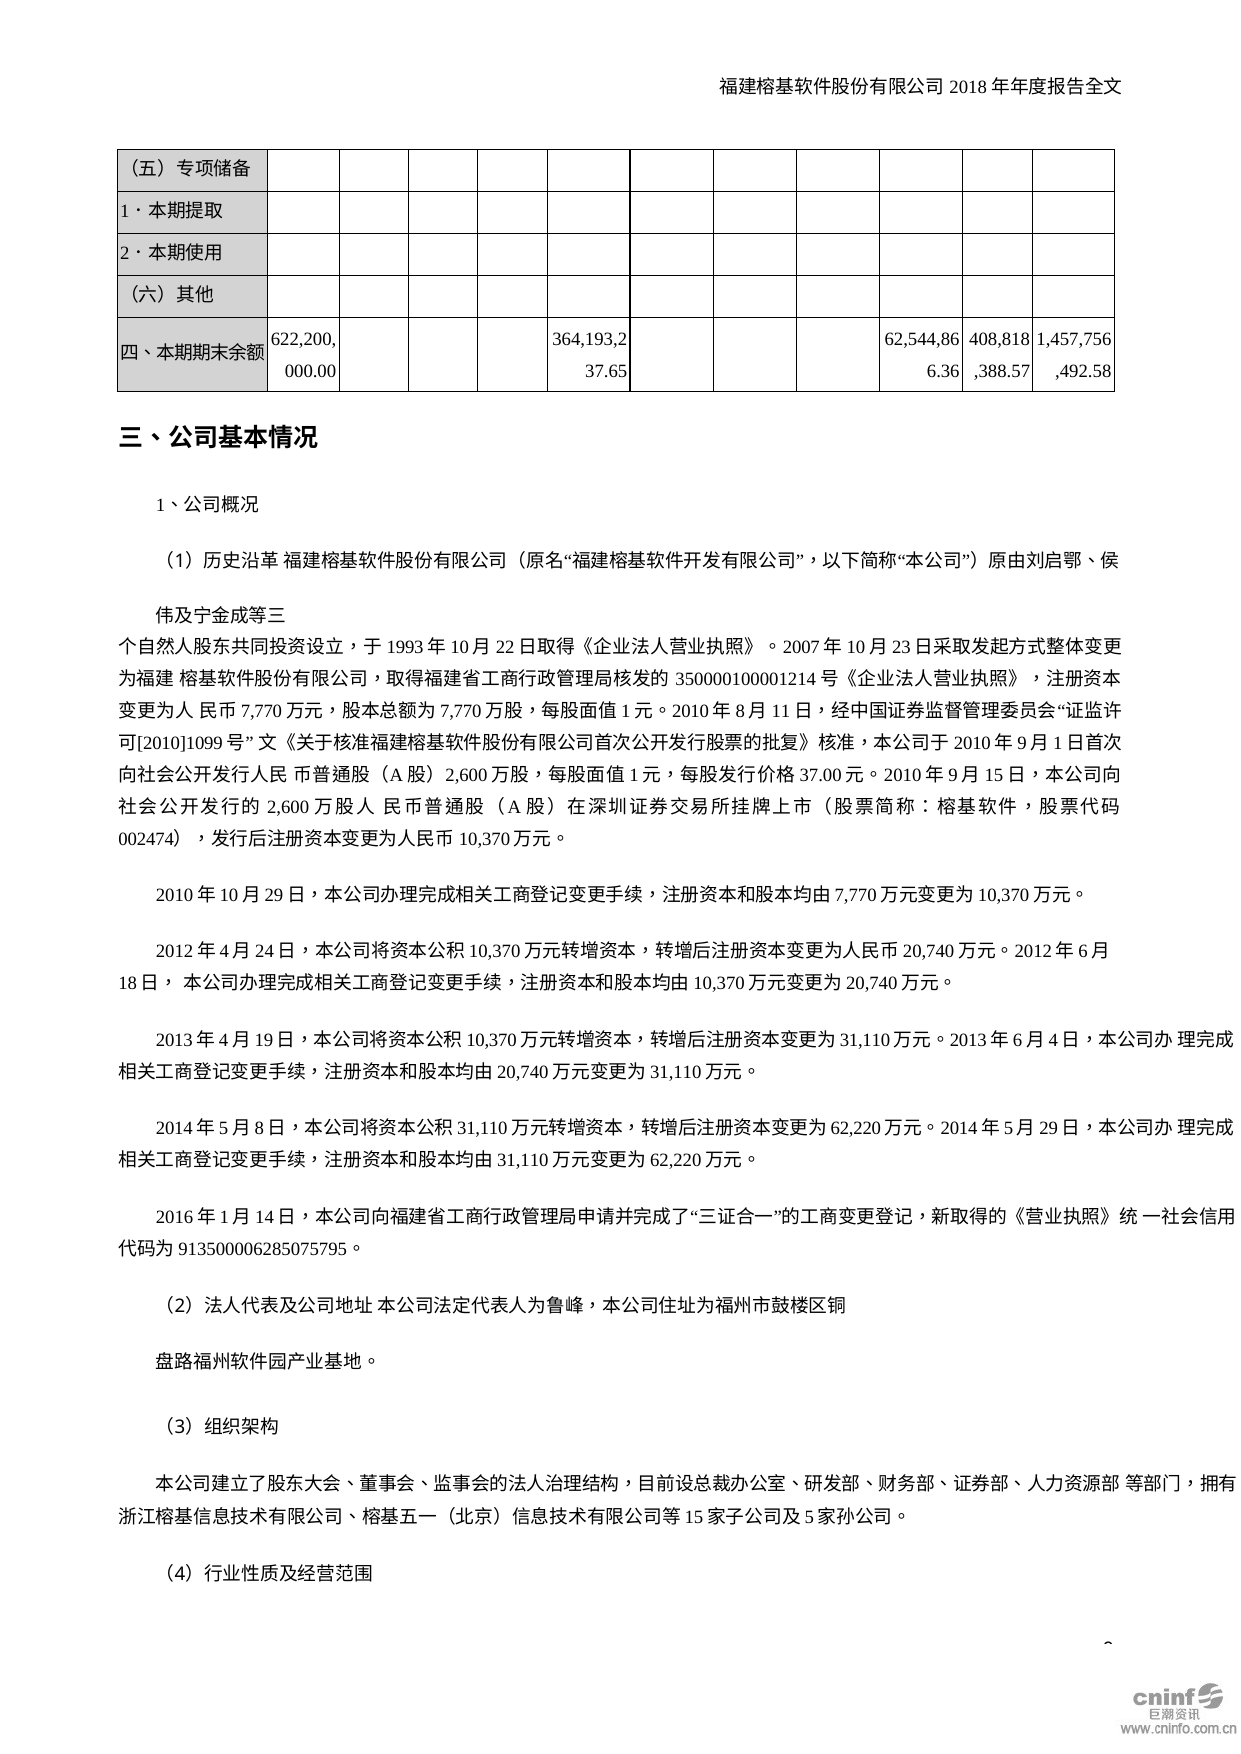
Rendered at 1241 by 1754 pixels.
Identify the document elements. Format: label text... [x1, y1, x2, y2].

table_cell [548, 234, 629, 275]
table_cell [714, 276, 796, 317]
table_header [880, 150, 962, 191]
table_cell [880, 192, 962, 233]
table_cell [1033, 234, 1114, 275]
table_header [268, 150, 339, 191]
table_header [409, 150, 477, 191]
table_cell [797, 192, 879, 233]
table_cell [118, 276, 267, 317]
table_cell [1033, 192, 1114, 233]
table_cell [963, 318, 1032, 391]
text 本公司建立了股东大会、董事会、监事会的法人治理结构，目前设总裁办公室、研发部、财务部、证券部、人力资源部 等部门，拥有浙江榕基信息技术有限公司、榕基五一（北京）信息技术有限公司等15家子公司及5家孙公司。 [118, 1470, 1240, 1529]
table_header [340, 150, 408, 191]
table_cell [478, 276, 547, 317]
text 1、公司概况 [156, 491, 1007, 517]
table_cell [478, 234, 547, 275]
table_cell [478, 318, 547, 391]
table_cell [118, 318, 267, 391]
text （3）组织架构 [156, 1413, 1007, 1438]
text （4）行业性质及经营范围 [156, 1560, 1007, 1586]
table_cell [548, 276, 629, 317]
text （2）法人代表及公司地址 本公司法定代表人为鲁峰，本公司住址为福州市鼓楼区铜盘路福州软件园产业基地。 [156, 1292, 852, 1374]
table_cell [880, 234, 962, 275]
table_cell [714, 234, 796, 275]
text 2013年4月19日，本公司将资本公积10,370万元转增资本，转增后注册资本变更为31,110万元。2013年6月4日，本公司办 理完成相关工商登记变更手续，注册资本和股本均由20,740万元变更为31,110万元。 [118, 1026, 1240, 1083]
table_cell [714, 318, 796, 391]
picture [1115, 1680, 1240, 1737]
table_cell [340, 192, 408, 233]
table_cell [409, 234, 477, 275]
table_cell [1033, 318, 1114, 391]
text 2010年10月29日，本公司办理完成相关工商登记变更手续，注册资本和股本均由7,770万元变更为10,370万元。 [156, 882, 1240, 907]
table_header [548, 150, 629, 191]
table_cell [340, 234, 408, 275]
text （1）历史沿革 福建榕基软件股份有限公司（原名“福建榕基软件开发有限公司”，以下简称“本公司”）原由刘启鄂、侯伟及宁金成等三 [156, 524, 1123, 634]
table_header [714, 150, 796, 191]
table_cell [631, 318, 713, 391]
text 2012年4月24日，本公司将资本公积10,370万元转增资本，转增后注册资本变更为人民币20,740万元。2012年6月18日， 本公司办理完成相关工商登记变更手续，注册资本和股本均由10,370万元变更为20,740万元。 [118, 937, 1123, 995]
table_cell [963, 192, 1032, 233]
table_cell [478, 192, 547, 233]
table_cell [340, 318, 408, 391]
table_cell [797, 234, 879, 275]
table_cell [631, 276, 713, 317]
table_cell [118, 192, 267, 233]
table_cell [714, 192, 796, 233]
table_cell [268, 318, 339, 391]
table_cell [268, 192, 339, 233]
subtitle 三、公司基本情况 [118, 420, 1240, 454]
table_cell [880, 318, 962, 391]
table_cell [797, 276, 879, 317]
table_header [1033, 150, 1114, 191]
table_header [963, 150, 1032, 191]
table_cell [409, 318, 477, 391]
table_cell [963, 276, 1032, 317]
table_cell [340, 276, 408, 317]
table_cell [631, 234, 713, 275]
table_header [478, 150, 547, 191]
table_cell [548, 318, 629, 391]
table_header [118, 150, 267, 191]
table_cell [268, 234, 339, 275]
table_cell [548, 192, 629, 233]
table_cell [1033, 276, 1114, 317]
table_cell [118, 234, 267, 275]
text 个自然人股东共同投资设立，于1993年10月22日取得《企业法人营业执照》。2007年10月23日采取发起方式整体变更为福建 榕基软件股份有限公司，取得福建省工商行政管理局核发的350000100001214号《企业法人营业执照》，注册资本变更为人 民币7,770万元，股本总额为7,770万股，每股面值1元。2010年8月11日，经中国证券监督管理委员会“证监许可[2010]1099号” 文《关于核准福建榕基软件股份有限公司首次公开发行股票的批复》核准，本公司于2010年9月1日首次向社会公开发行人民 币普通股（A股）2,600万股，每股面值1元，每股发行价格37.00元。2010年9月15日，本公司向社会公开发行的2,600万股人 民币普通股（A股）在深圳证券交易所挂牌上市（股票简称：榕基软件，股票代码002474），发行后注册资本变更为人民币 10,370万元。 [118, 634, 1123, 850]
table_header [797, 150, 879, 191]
text 2016年1月14日，本公司向福建省工商行政管理局申请并完成了“三证合一”的工商变更登记，新取得的《营业执照》统 一社会信用代码为913500006285075795。 [118, 1203, 1240, 1261]
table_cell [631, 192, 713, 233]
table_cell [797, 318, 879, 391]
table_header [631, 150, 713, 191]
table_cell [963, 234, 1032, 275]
text 2014年5月8日，本公司将资本公积31,110万元转增资本，转增后注册资本变更为62,220万元。2014年5月29日，本公司办 理完成相关工商登记变更手续，注册资本和股本均由31,110万元变更为62,220万元。 [118, 1115, 1240, 1172]
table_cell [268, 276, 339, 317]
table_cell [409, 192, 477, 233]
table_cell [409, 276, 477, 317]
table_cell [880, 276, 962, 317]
